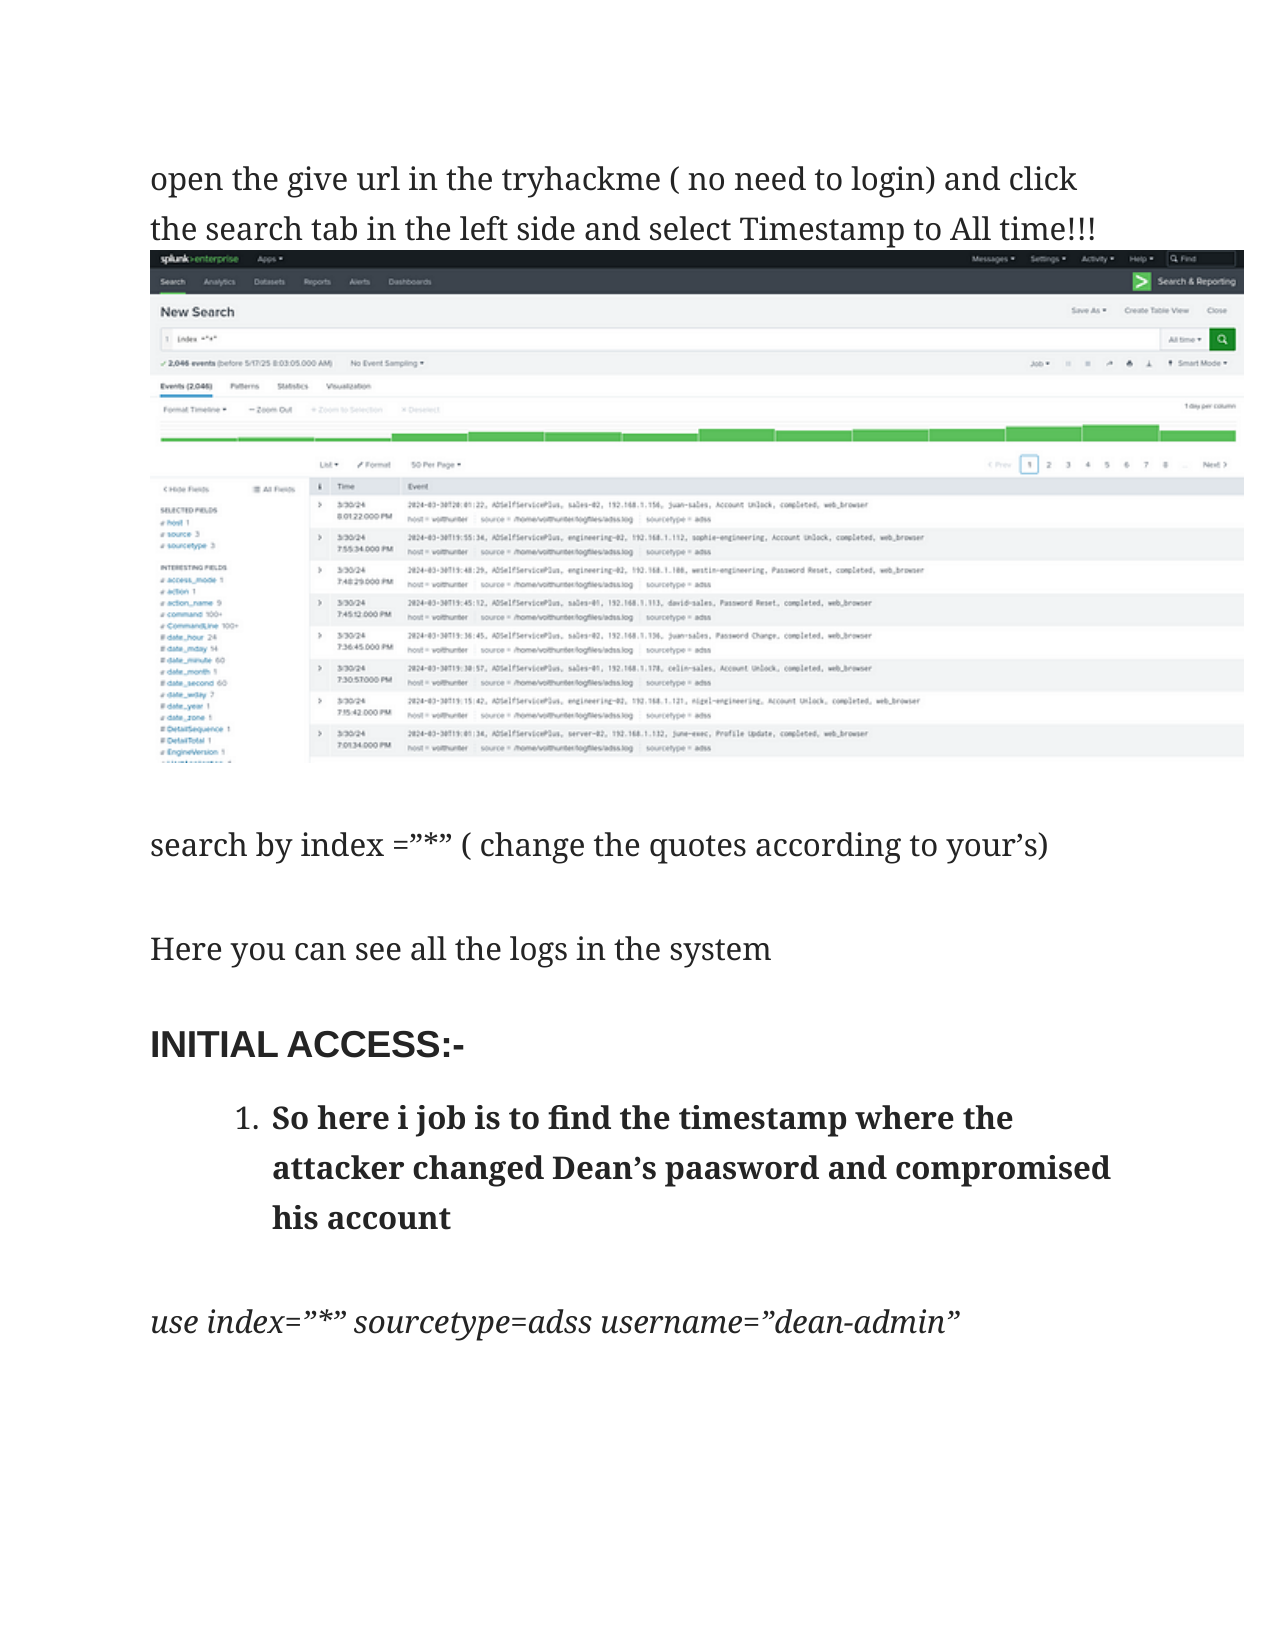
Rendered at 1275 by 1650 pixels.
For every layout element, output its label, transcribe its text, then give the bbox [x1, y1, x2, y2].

text open the give url in the tryhackme ( no need to login) and click the search tab in the left side and select Timestamp to All time!!! [150, 150, 1125, 250]
text INITIAL ACCESS:- [150, 1018, 1125, 1065]
picture [150, 250, 1244, 763]
text Here you can see all the logs in the system [150, 919, 1125, 969]
text search by index =”*” ( change the quotes according to your’s) [150, 816, 1125, 866]
list So here i job is to find the timestamp where the attacker changed Dean’s paasword and compromised his account [234, 1089, 1125, 1239]
text use index=”*” sourcetype=adss username=”dean-admin” [150, 1292, 1125, 1342]
